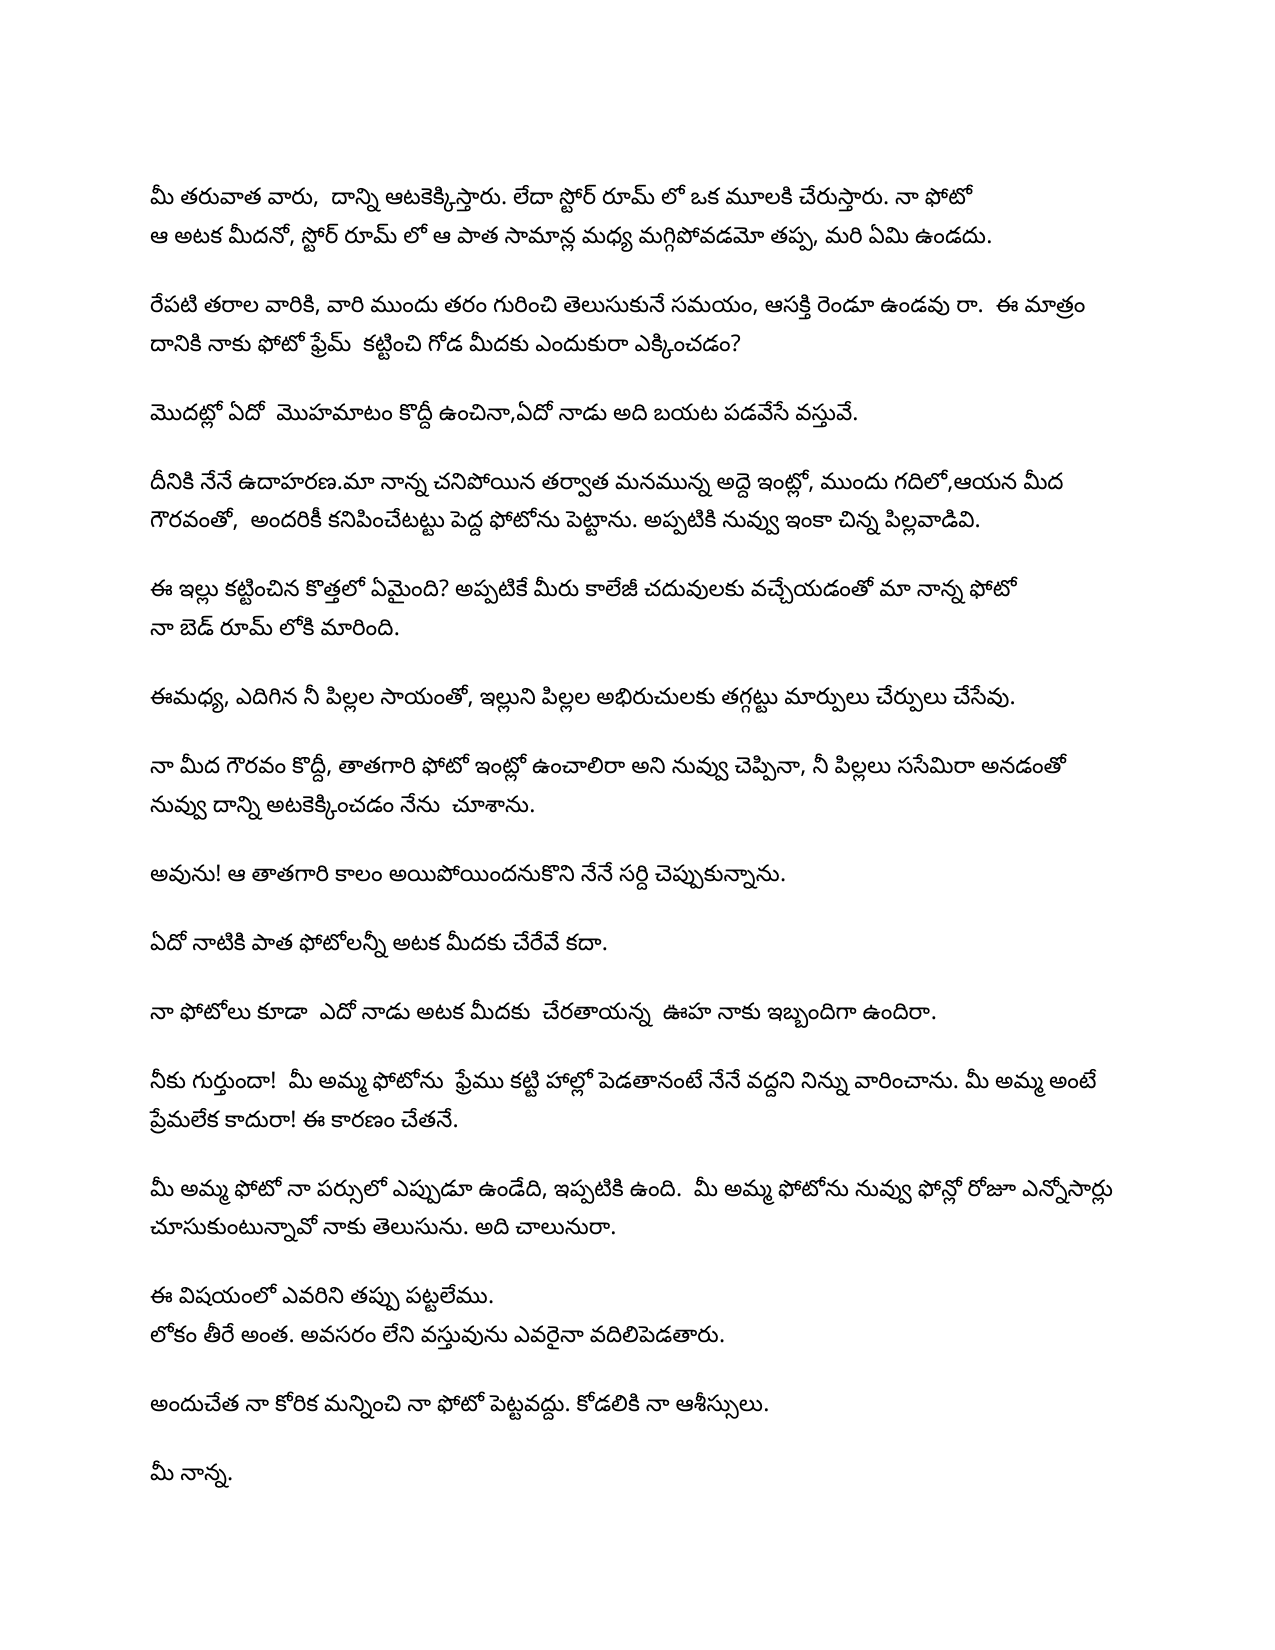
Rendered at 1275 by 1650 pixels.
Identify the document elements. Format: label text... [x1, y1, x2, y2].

text దీనికి నేనే ఉదాహరణ.మా నాన్న చనిపోయిన తర్వాత మనమున్న అద్దె ఇంట్లో, ముందు గదిలో,ఆయన మీద గౌరవంతో, అందరికీ కనిపించేటట్టు పెద్ద ఫోటోను పెట్టాను. అప్పటికి నువ్వు ఇంకా చిన్న పిల్లవాడివి. [150, 465, 1125, 537]
text మీ నాన్న. [150, 1456, 1125, 1490]
text నా మీద గౌరవం కొద్దీ, తాతగారి ఫోటో ఇంట్లో ఉంచాలిరా అని నువ్వు చెప్పినా, నీ పిల్లలు ససేమిరా అనడంతో నువ్వు దాన్ని అటకెక్కించడం నేను చూశాను. [150, 749, 1125, 822]
text నా ఫోటోలు కూడా ఎదో నాడు అటక మీదకు చేరతాయన్న ఊహ నాకు ఇబ్బందిగా ఉందిరా. [150, 995, 1125, 1029]
text అవును! ఆ తాతగారి కాలం అయిపోయిందనుకొని నేనే సర్ది చెప్పుకున్నాను. [150, 857, 1125, 891]
text మొదట్లో ఏదో మొహమాటం కొద్దీ ఉంచినా,ఏదో నాడు అది బయట పడవేసే వస్తువే. [150, 396, 1125, 429]
text ఆ అటక మీదనో, స్టోర్ రూమ్ లో ఆ పాత సామాన్ల మధ్య మగ్గిపోవడమో తప్ప, మరి ఏమి ఉండదు. [150, 219, 1125, 253]
text మీ అమ్మ ఫోటో నా పర్సులో ఎప్పుడూ ఉండేది, ఇప్పటికి ఉంది. మీ అమ్మ ఫోటోను నువ్వు ఫోన్లో రోజూ ఎన్నోసార్లు చూసుకుంటున్నావో నాకు తెలుసును. అది చాలునురా. [150, 1172, 1125, 1244]
text నా బెడ్ రూమ్ లోకి మారింది. [150, 611, 1125, 645]
text నీకు గుర్తుందా! మీ అమ్మ ఫోటోను ఫ్రేము కట్టి హాల్లో పెడతానంటే నేనే వద్దని నిన్ను వారించాను. మీ అమ్మ అంటే ప్రేమలేక కాదురా! ఈ కారణం చేతనే. [150, 1064, 1125, 1137]
text ఈమధ్య, ఎదిగిన నీ పిల్లల సాయంతో, ఇల్లుని పిల్లల అభిరుచులకు తగ్గట్టు మార్పులు చేర్పులు చేసేవు. [150, 680, 1125, 714]
text ఏదో నాటికి పాత ఫోటోలన్నీ అటక మీదకు చేరేవే కదా. [150, 926, 1125, 960]
text రేపటి తరాల వారికి, వారి ముందు తరం గురించి తెలుసుకునే సమయం, ఆసక్తి రెండూ ఉండవు రా. ఈ మాత్రం దానికి నాకు ఫోటో ఫ్రేమ్ కట్టించి గోడ మీదకు ఎందుకురా ఎక్కించడం? [150, 288, 1125, 361]
text లోకం తీరే అంత. అవసరం లేని వస్తువును ఎవరైనా వదిలిపెడతారు. [150, 1318, 1125, 1352]
text ఈ విషయంలో ఎవరిని తప్పు పట్టలేము. [150, 1279, 1125, 1313]
text మీ తరువాత వారు, దాన్ని ఆటకెక్కిస్తారు. లేదా స్టోర్ రూమ్ లో ఒక మూలకి చేరుస్తారు. నా ఫోటో [150, 180, 1125, 214]
text అందుచేత నా కోరిక మన్నించి నా ఫోటో పెట్టవద్దు. కోడలికి నా ఆశీస్సులు. [150, 1387, 1125, 1421]
text ఈ ఇల్లు కట్టించిన కొత్తలో ఏమైంది? అప్పటికే మీరు కాలేజీ చదువులకు వచ్చేయడంతో మా నాన్న ఫోటో [150, 572, 1125, 606]
